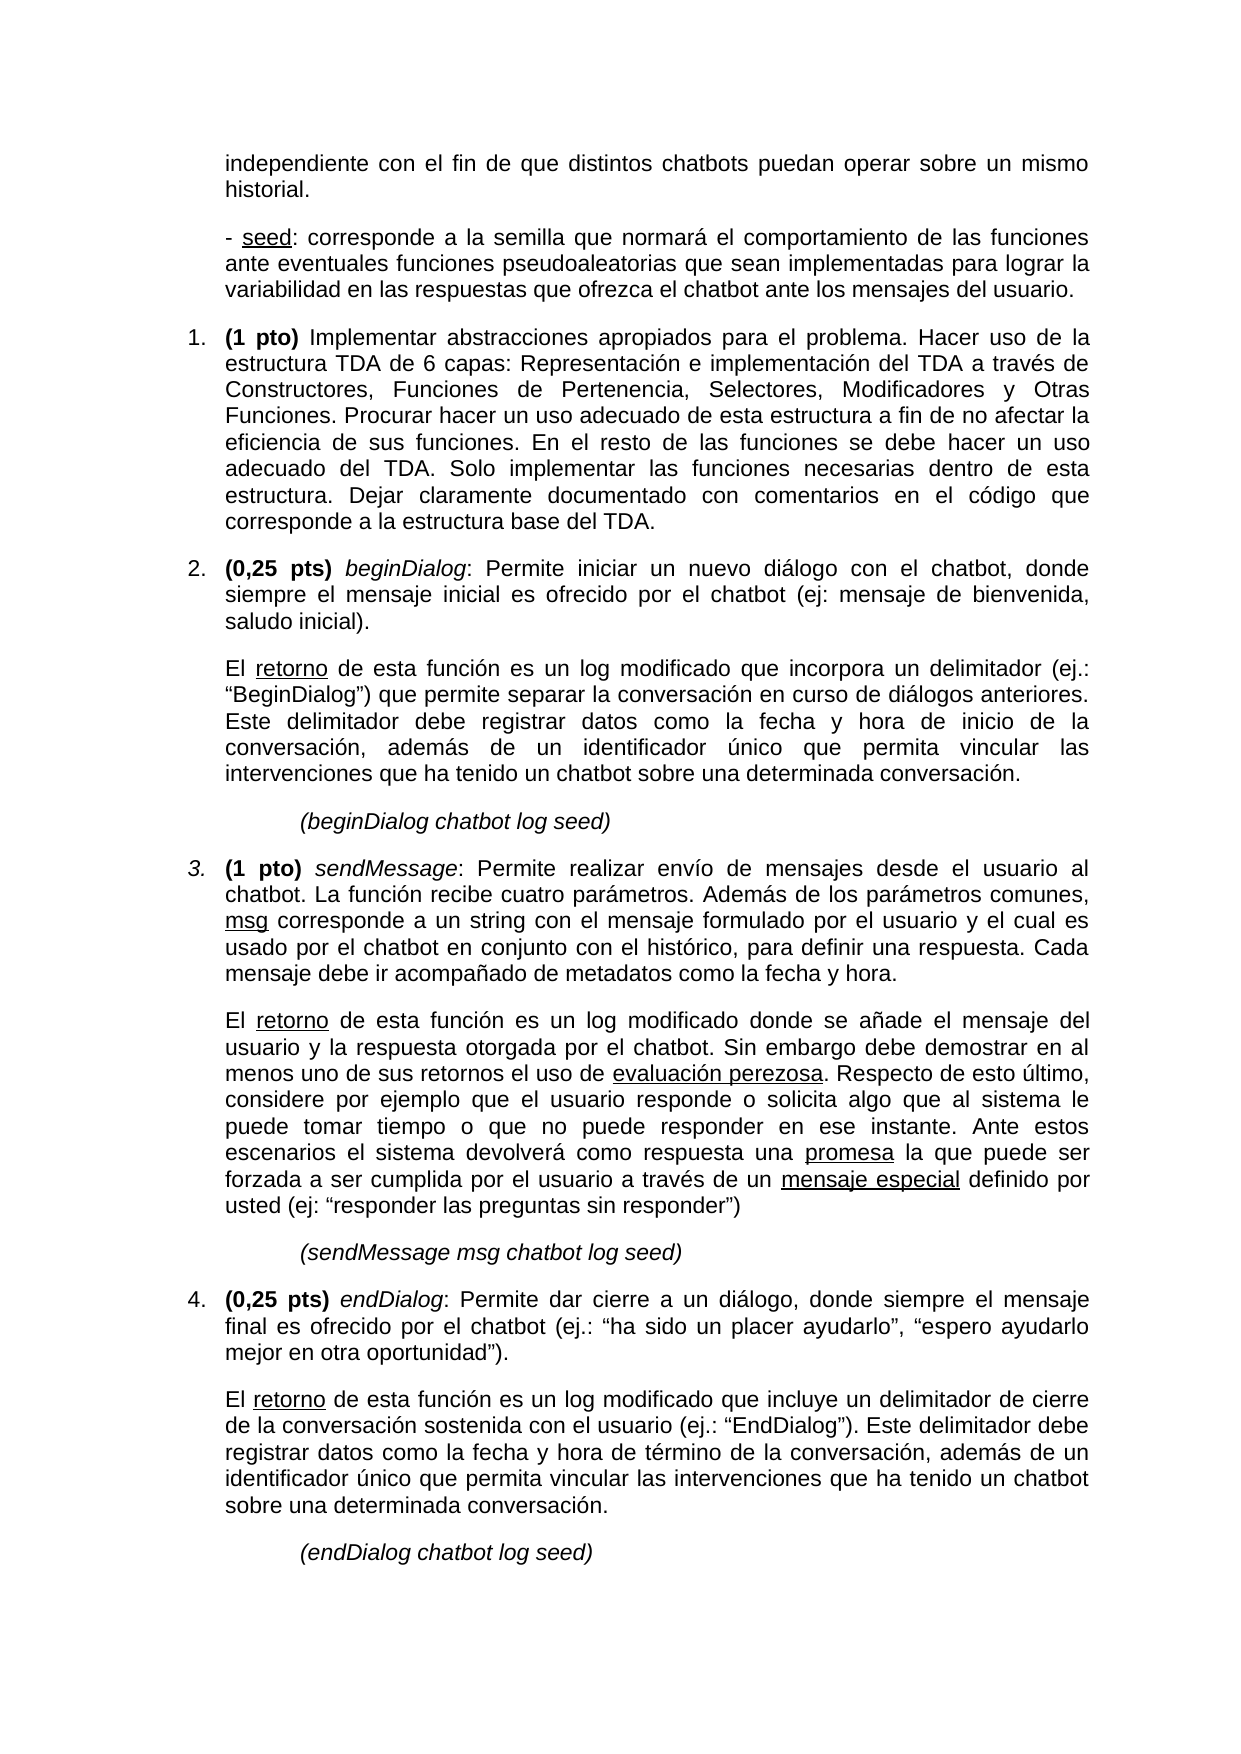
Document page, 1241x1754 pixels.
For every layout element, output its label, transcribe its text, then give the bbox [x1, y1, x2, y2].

list (1 pto) sendMessage: Permite realizar envío de mensajes desde el usuario al chatbot. La función recibe cuatro parámetros. Además de los parámetros comunes, msg corresponde a un string con el mensaje formulado por el usuario y el cual es usado por el chatbot en conjunto con el histórico, para definir una respuesta. Cada mensaje debe ir acompañado de metadatos como la fecha y hora. [187, 855, 1090, 987]
list (1 pto) Implementar abstracciones apropiados para el problema. Hacer uso de la estructura TDA de 6 capas: Representación e implementación del TDA a través de Constructores, Funciones de Pertenencia, Selectores, Modificadores y Otras Funciones. Procurar hacer un uso adecuado de esta estructura a fin de no afectar la eficiencia de sus funciones. En el resto de las funciones se debe hacer un uso adecuado del TDA. Solo implementar las funciones necesarias dentro de esta estructura. Dejar claramente documentado con comentarios en el código que corresponde a la estructura base del TDA. [187, 323, 1090, 534]
text (sendMessage msg chatbot log seed) [225, 1239, 1090, 1265]
text (beginDialog chatbot log seed) [225, 808, 1090, 834]
list (0,25 pts) endDialog: Permite dar cierre a un diálogo, donde siempre el mensaje final es ofrecido por el chatbot (ej.: “ha sido un placer ayudarlo”, “espero ayudarlo mejor en otra oportunidad”). [187, 1286, 1090, 1365]
text El retorno de esta función es un log modificado que incluye un delimitador de cierre de la conversación sostenida con el usuario (ej.: “EndDialog”). Este delimitador debe registrar datos como la fecha y hora de término de la conversación, además de un identificador único que permita vincular las intervenciones que ha tenido un chatbot sobre una determinada conversación. [225, 1386, 1090, 1518]
text (endDialog chatbot log seed) [225, 1539, 1090, 1565]
text - seed: corresponde a la semilla que normará el comportamiento de las funciones ante eventuales funciones pseudoaleatorias que sean implementadas para lograr la variabilidad en las respuestas que ofrezca el chatbot ante los mensajes del usuario. [225, 223, 1090, 303]
list (0,25 pts) beginDialog: Permite iniciar un nuevo diálogo con el chatbot, donde siempre el mensaje inicial es ofrecido por el chatbot (ej: mensaje de bienvenida, saludo inicial). [187, 555, 1090, 634]
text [225, 150, 1090, 203]
text El retorno de esta función es un log modificado donde se añade el mensaje del usuario y la respuesta otorgada por el chatbot. Sin embargo debe demostrar en al menos uno de sus retornos el uso de evaluación perezosa. Respecto de esto último, considere por ejemplo que el usuario responde o solicita algo que al sistema le puede tomar tiempo o que no puede responder en ese instante. Ante estos escenarios el sistema devolverá como respuesta una promesa la que puede ser forzada a ser cumplida por el usuario a través de un mensaje especial definido por usted (ej: “responder las preguntas sin responder”) [225, 1007, 1090, 1218]
text El retorno de esta función es un log modificado que incorpora un delimitador (ej.: “BeginDialog”) que permite separar la conversación en curso de diálogos anteriores. Este delimitador debe registrar datos como la fecha y hora de inicio de la conversación, además de un identificador único que permita vincular las intervenciones que ha tenido un chatbot sobre una determinada conversación. [225, 655, 1090, 787]
